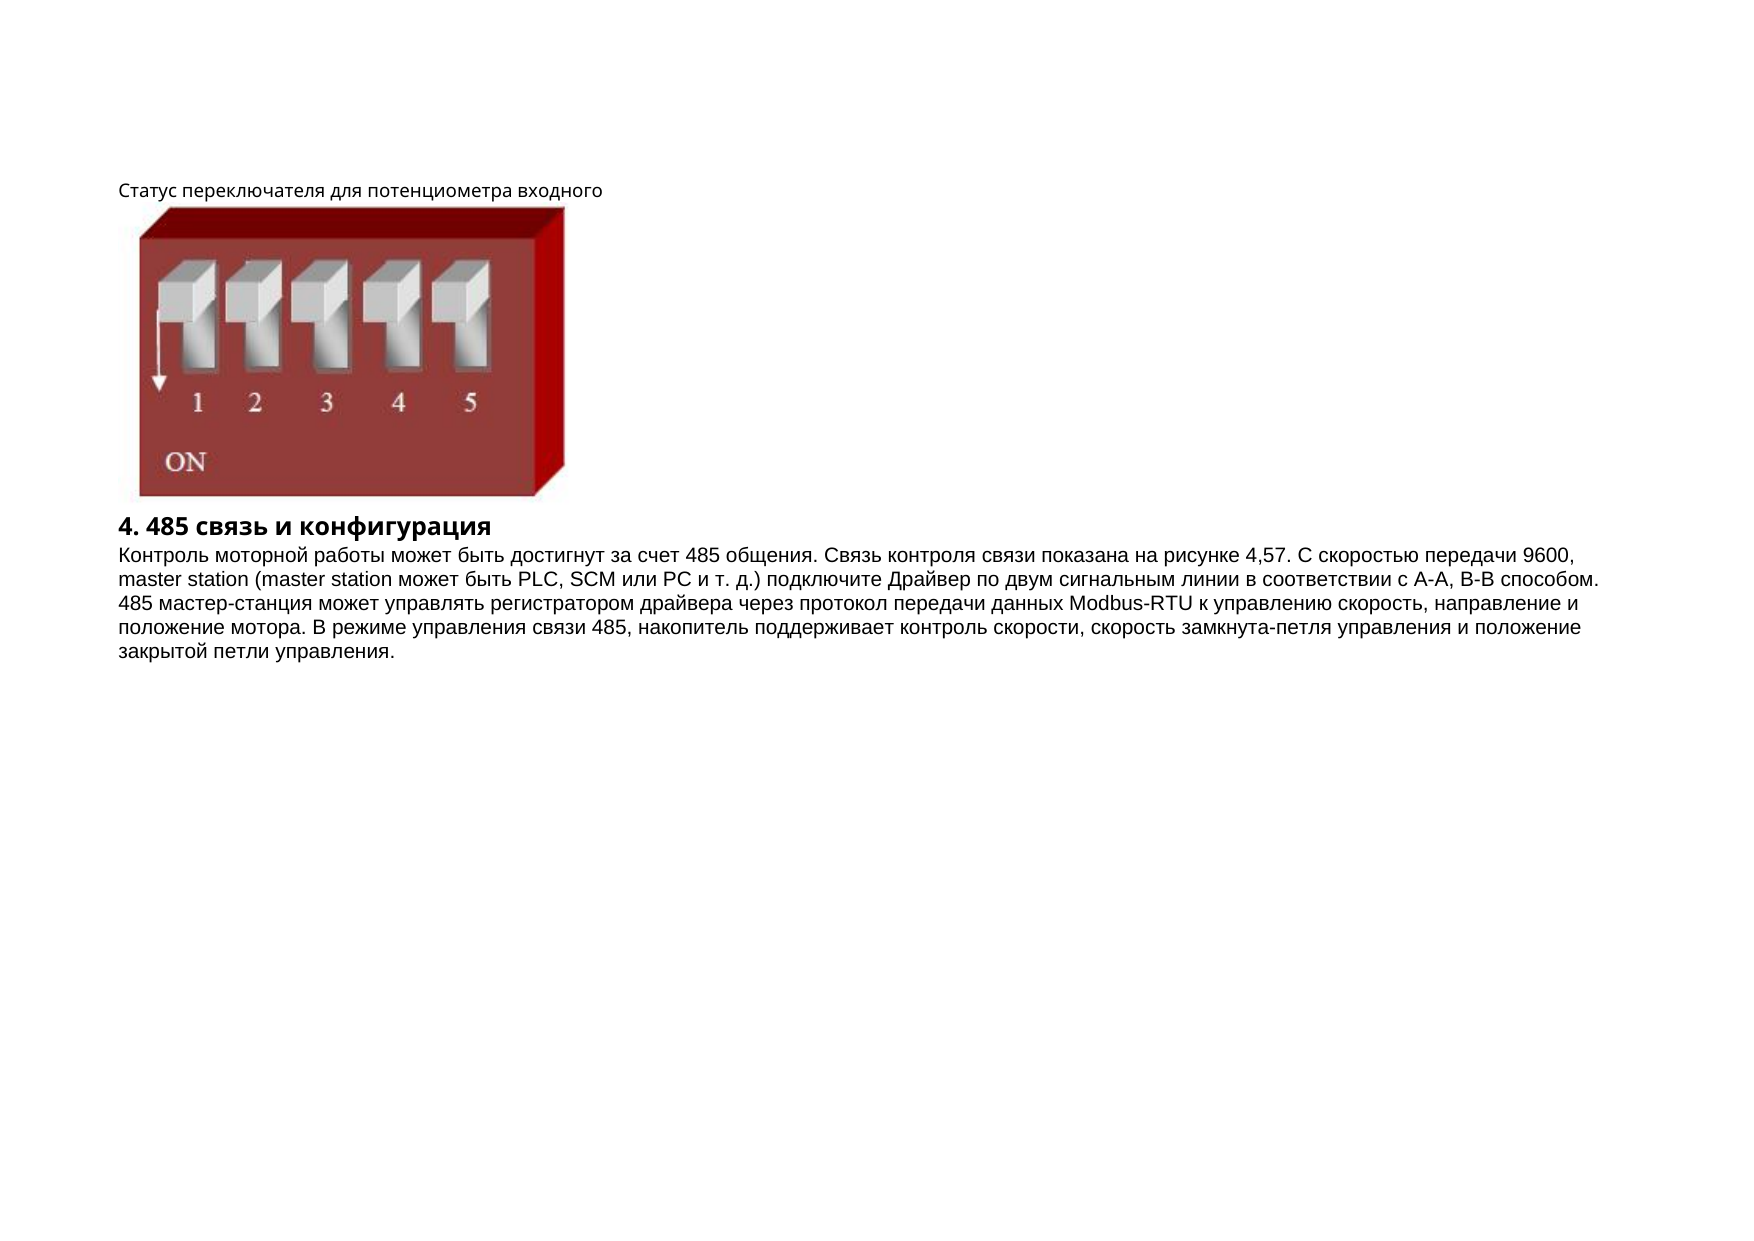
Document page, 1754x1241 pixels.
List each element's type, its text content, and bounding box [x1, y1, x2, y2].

text 4. 485 связь и конфигурация [118, 509, 1636, 543]
picture [118, 202, 612, 509]
text Статус переключателя для потенциометра входного [118, 177, 1636, 203]
text Контроль моторной работы может быть достигнут за счет 485 общения. Связь контроля связи показана на рисунке 4,57. С скоростью передачи 9600, master station (master station может быть PLC, SCM или PC и т. д.) подключите Драйвер по двум сигнальным линии в соответствии с A-A, B-B способом. 485 мастер-станция может управлять регистратором драйвера через протокол передачи данных Modbus-RTU к управлению скорость, направление и положение мотора. В режиме управления связи 485, накопитель поддерживает контроль скорости, скорость замкнута-петля управления и положение закрытой петли управления. [118, 543, 1636, 663]
